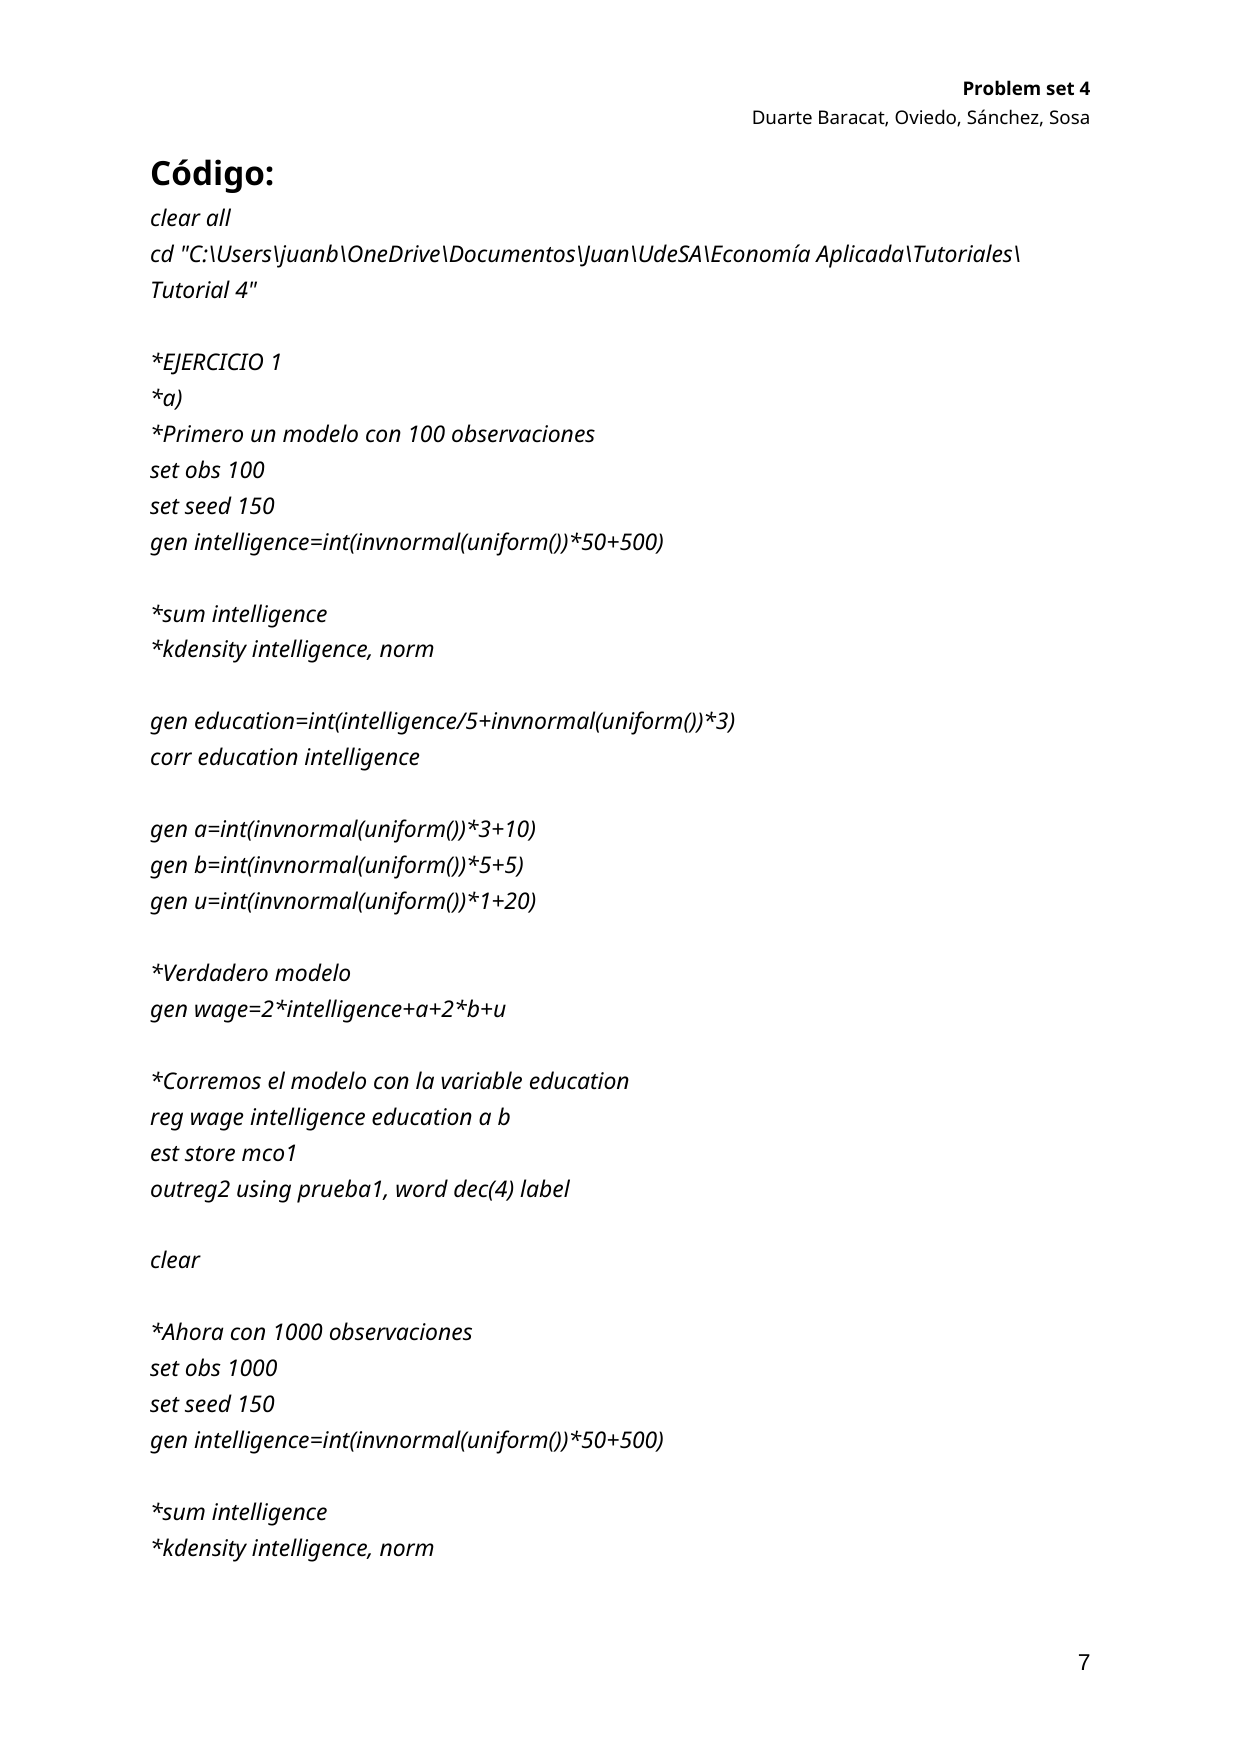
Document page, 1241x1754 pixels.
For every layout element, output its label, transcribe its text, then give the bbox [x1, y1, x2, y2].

text set seed 150 [150, 490, 1090, 521]
text *Primero un modelo con 100 observaciones [150, 418, 1090, 449]
text gen b=int(invnormal(uniform())*5+5) [150, 849, 1090, 880]
text gen intelligence=int(invnormal(uniform())*50+500) [150, 1424, 1090, 1455]
text set seed 150 [150, 1388, 1090, 1419]
text clear all [150, 202, 1090, 233]
text set obs 1000 [150, 1352, 1090, 1383]
text *a) [150, 382, 1090, 413]
text gen education=int(intelligence/5+invnormal(uniform())*3) [150, 705, 1090, 737]
text reg wage intelligence education a b [150, 1101, 1090, 1132]
text *kdensity intelligence, norm [150, 633, 1090, 665]
text *sum intelligence [150, 597, 1090, 629]
text clear [150, 1244, 1090, 1276]
text cd "C:\Users\juanb\OneDrive\Documentos\Juan\UdeSA\Economía Aplicada\Tutoriales\Tutorial 4" [150, 238, 1090, 305]
text *kdensity intelligence, norm [150, 1532, 1090, 1563]
text *sum intelligence [150, 1496, 1090, 1527]
text set obs 100 [150, 454, 1090, 485]
text Código: [150, 150, 1090, 195]
text *EJERCICIO 1 [150, 346, 1090, 377]
text *Corremos el modelo con la variable education [150, 1065, 1090, 1096]
text gen intelligence=int(invnormal(uniform())*50+500) [150, 526, 1090, 557]
text *Verdadero modelo [150, 957, 1090, 988]
text corr education intelligence [150, 741, 1090, 772]
text *Ahora con 1000 observaciones [150, 1316, 1090, 1347]
text gen u=int(invnormal(uniform())*1+20) [150, 885, 1090, 916]
text est store mco1 [150, 1137, 1090, 1168]
text gen wage=2*intelligence+a+2*b+u [150, 993, 1090, 1024]
text outreg2 using prueba1, word dec(4) label [150, 1172, 1090, 1204]
text gen a=int(invnormal(uniform())*3+10) [150, 813, 1090, 844]
